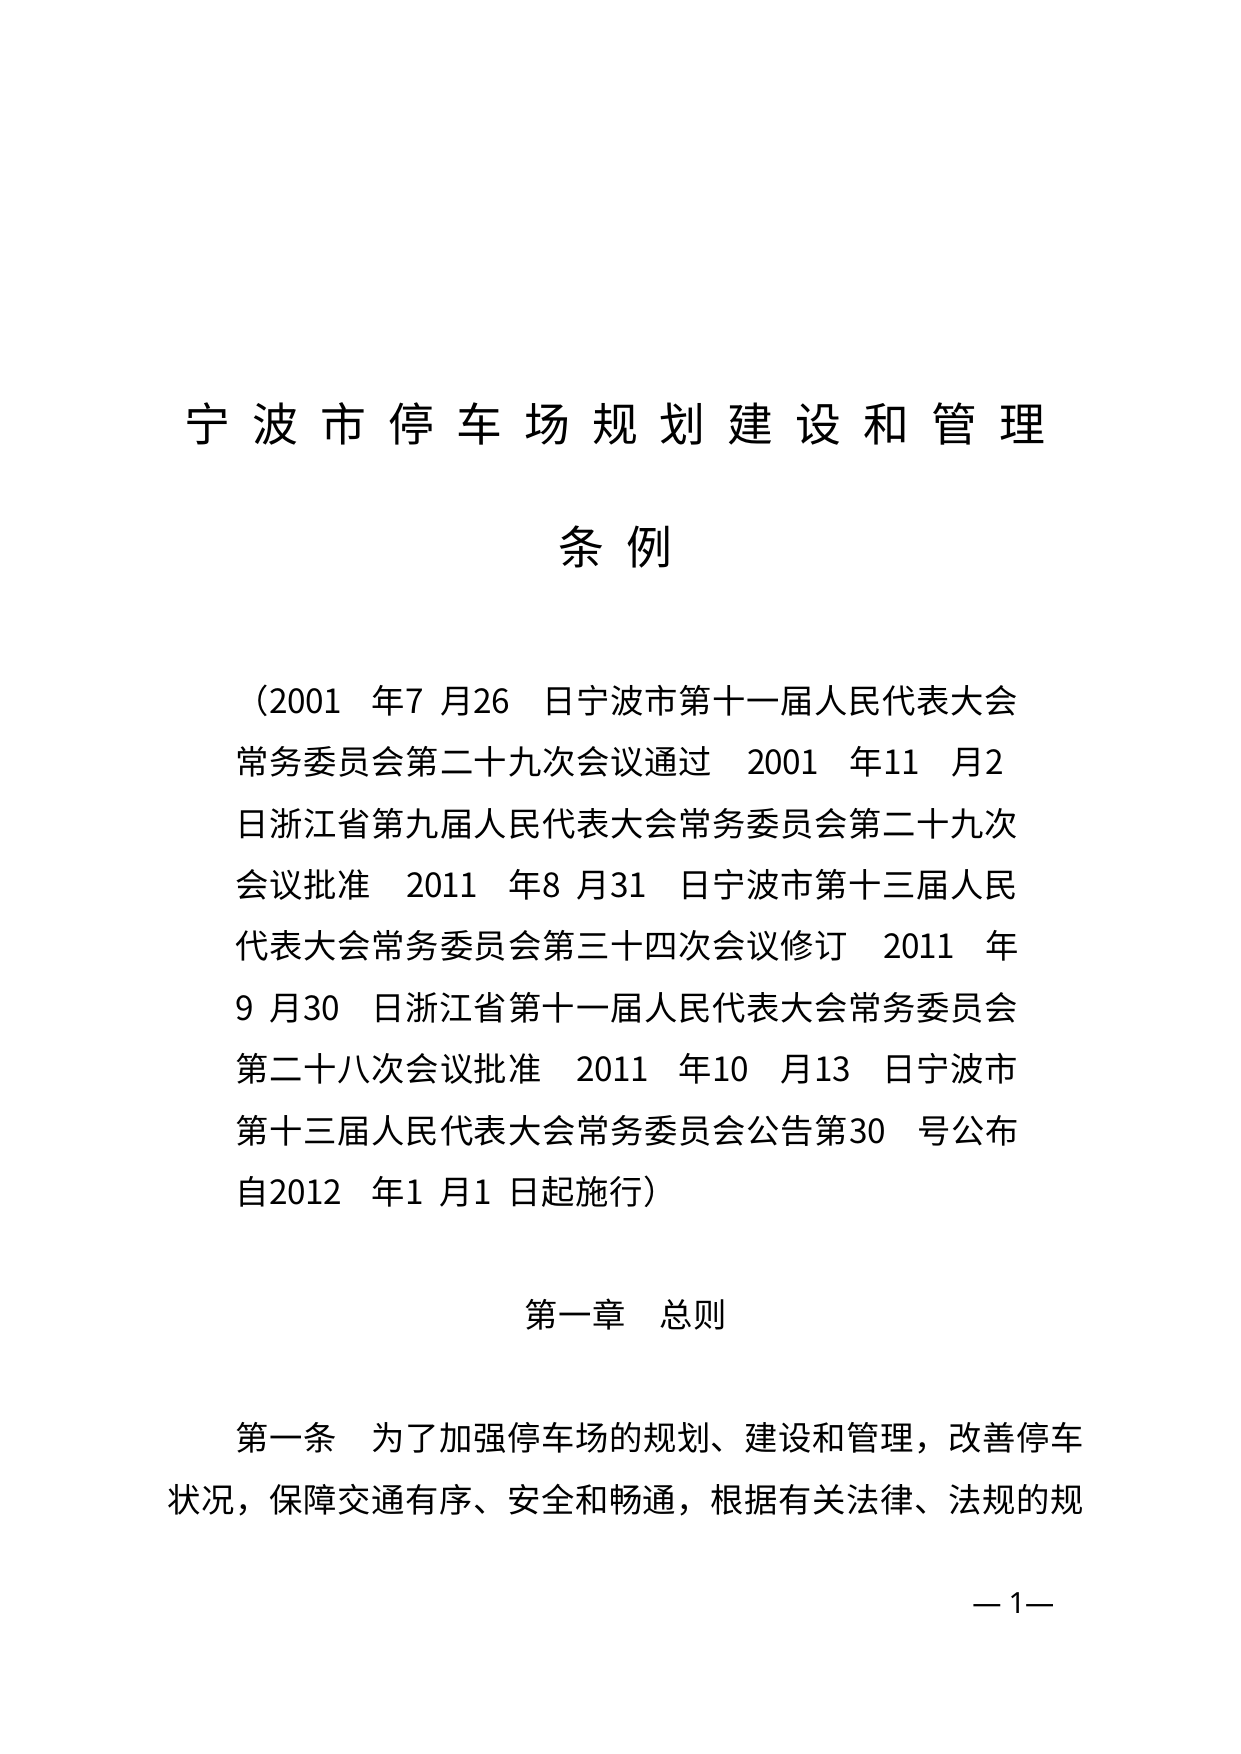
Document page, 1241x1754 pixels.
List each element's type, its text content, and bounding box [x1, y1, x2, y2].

text 第一章 总则 [168, 1282, 1084, 1344]
text 宁波市停车场规划建设和管理条例 [168, 361, 1084, 606]
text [168, 1405, 1084, 1528]
text （2001年7月26日宁波市第十一届人民代表大会常务委员会第二十九次会议通过 2001年11月2日浙江省第九届人民代表大会常务委员会第二十九次会议批准 2011年8月31日宁波市第十三届人民代表大会常务委员会第三十四次会议修订 2011年9月30日浙江省第十一届人民代表大会常务委员会第二十八次会议批准 2011年10月13日宁波市第十三届人民代表大会常务委员会公告第30号公布 自2012年1月1日起施行） [233, 668, 1019, 1221]
